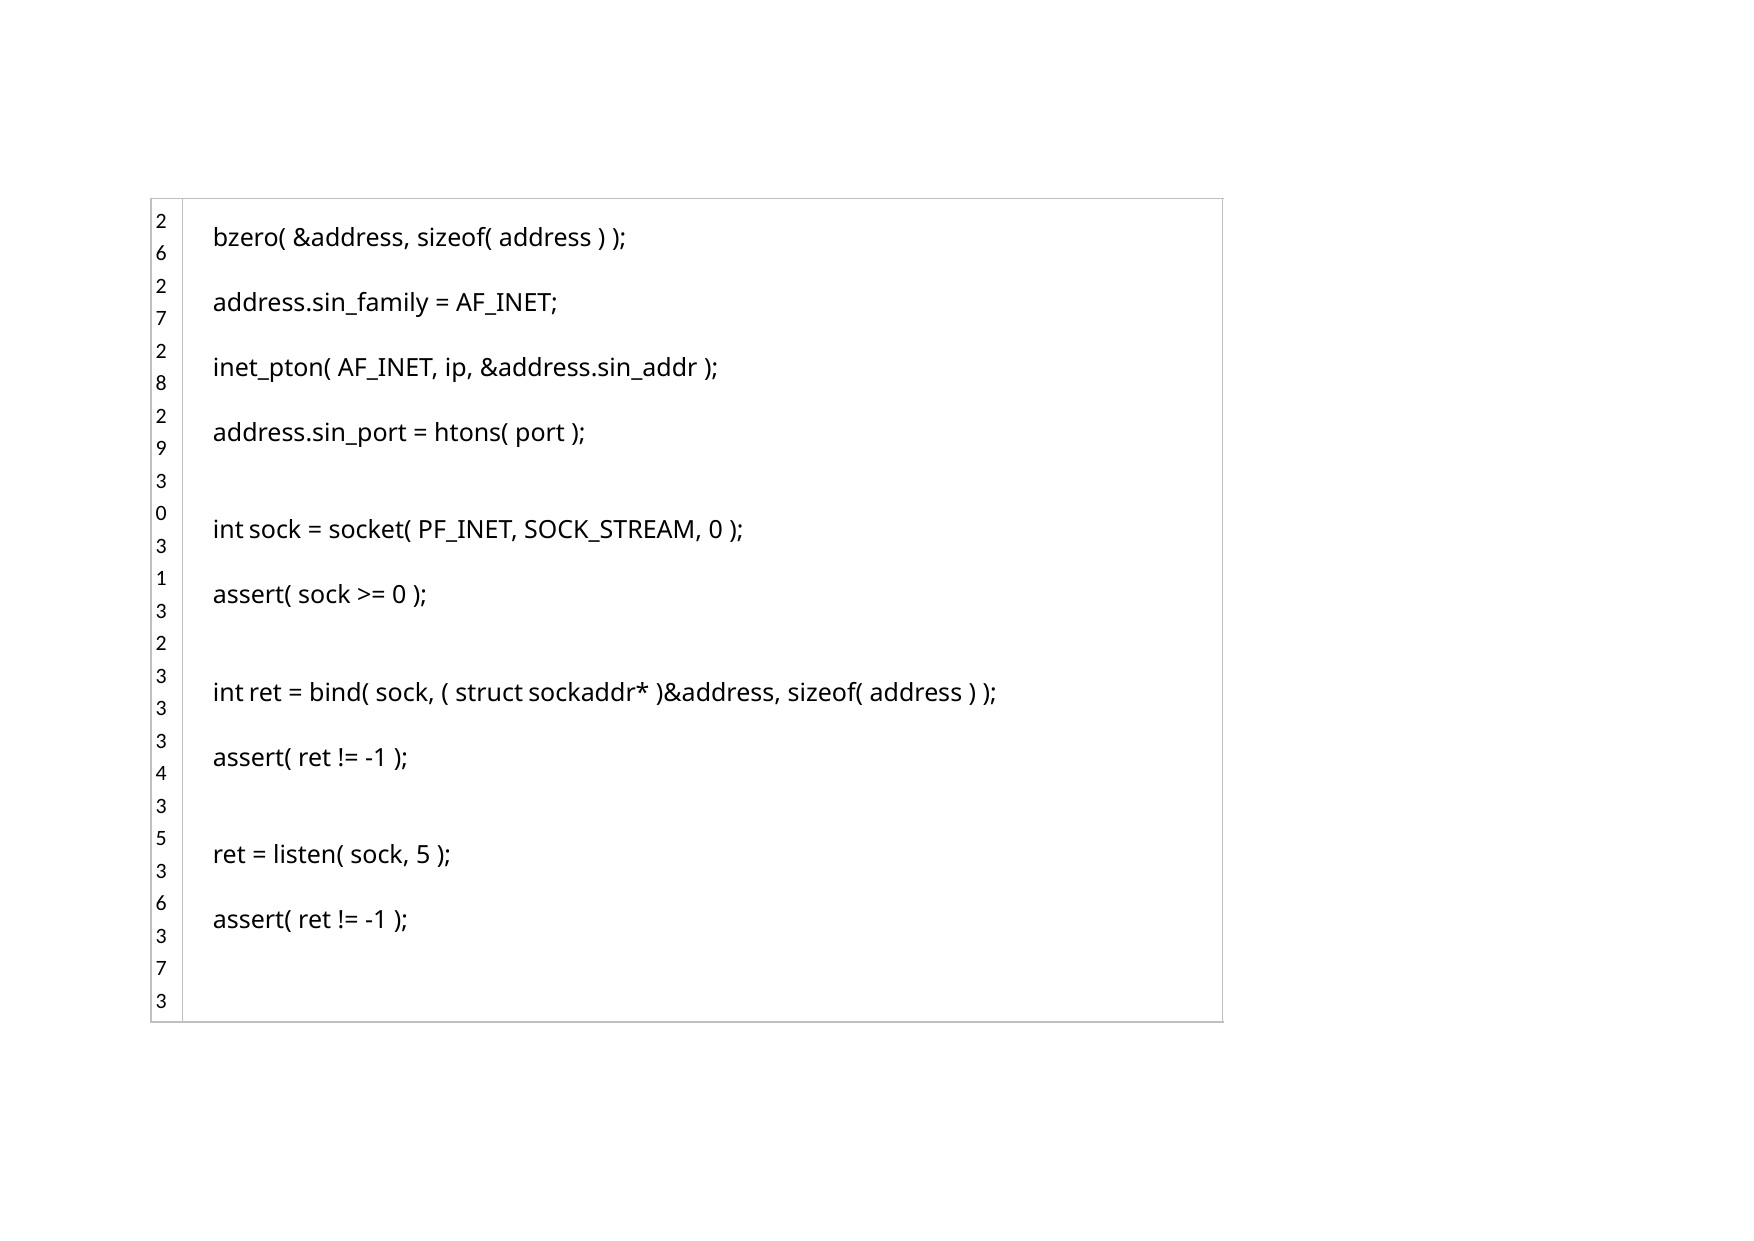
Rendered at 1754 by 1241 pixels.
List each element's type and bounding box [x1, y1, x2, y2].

table_header [152, 199, 182, 1021]
table_header [183, 199, 1222, 1021]
